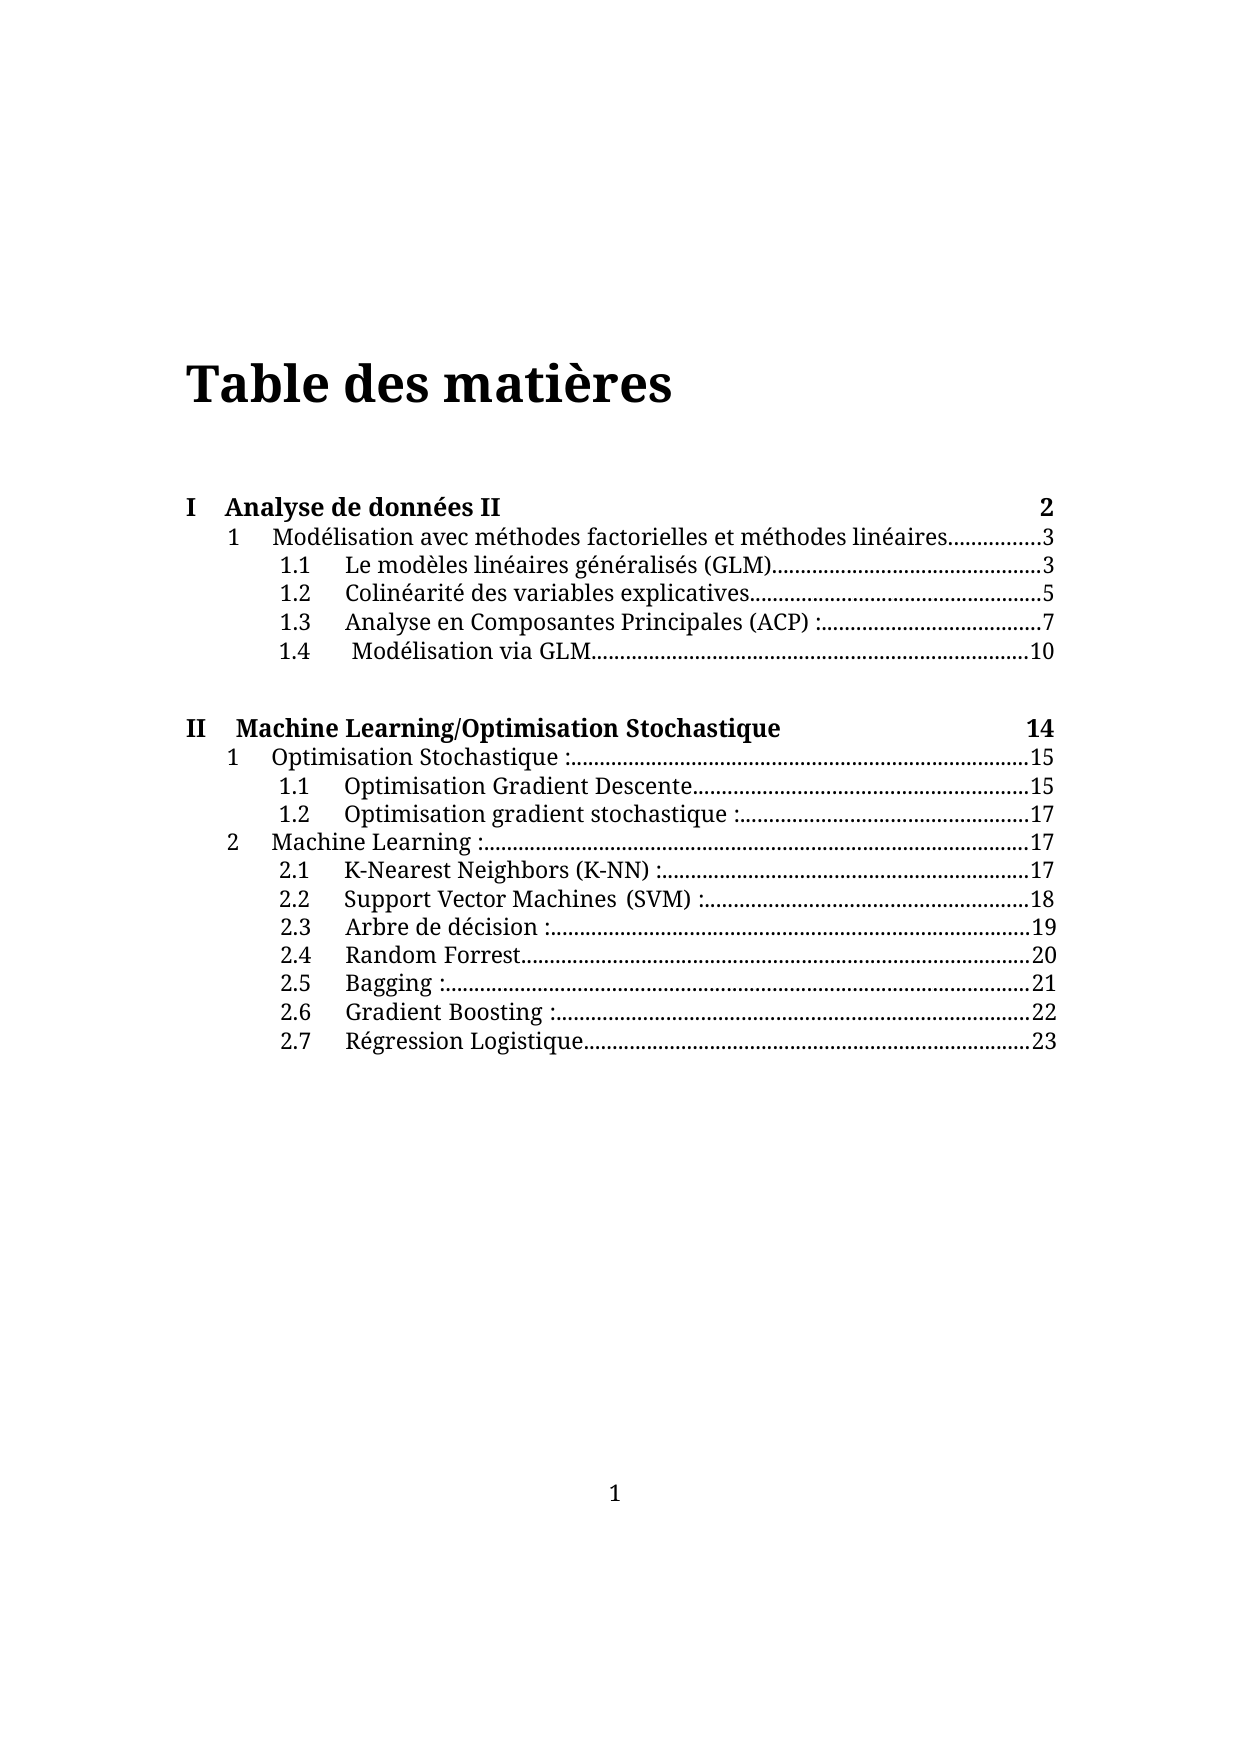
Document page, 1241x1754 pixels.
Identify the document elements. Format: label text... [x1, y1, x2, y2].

subtitle Table des matières [186, 348, 1065, 417]
